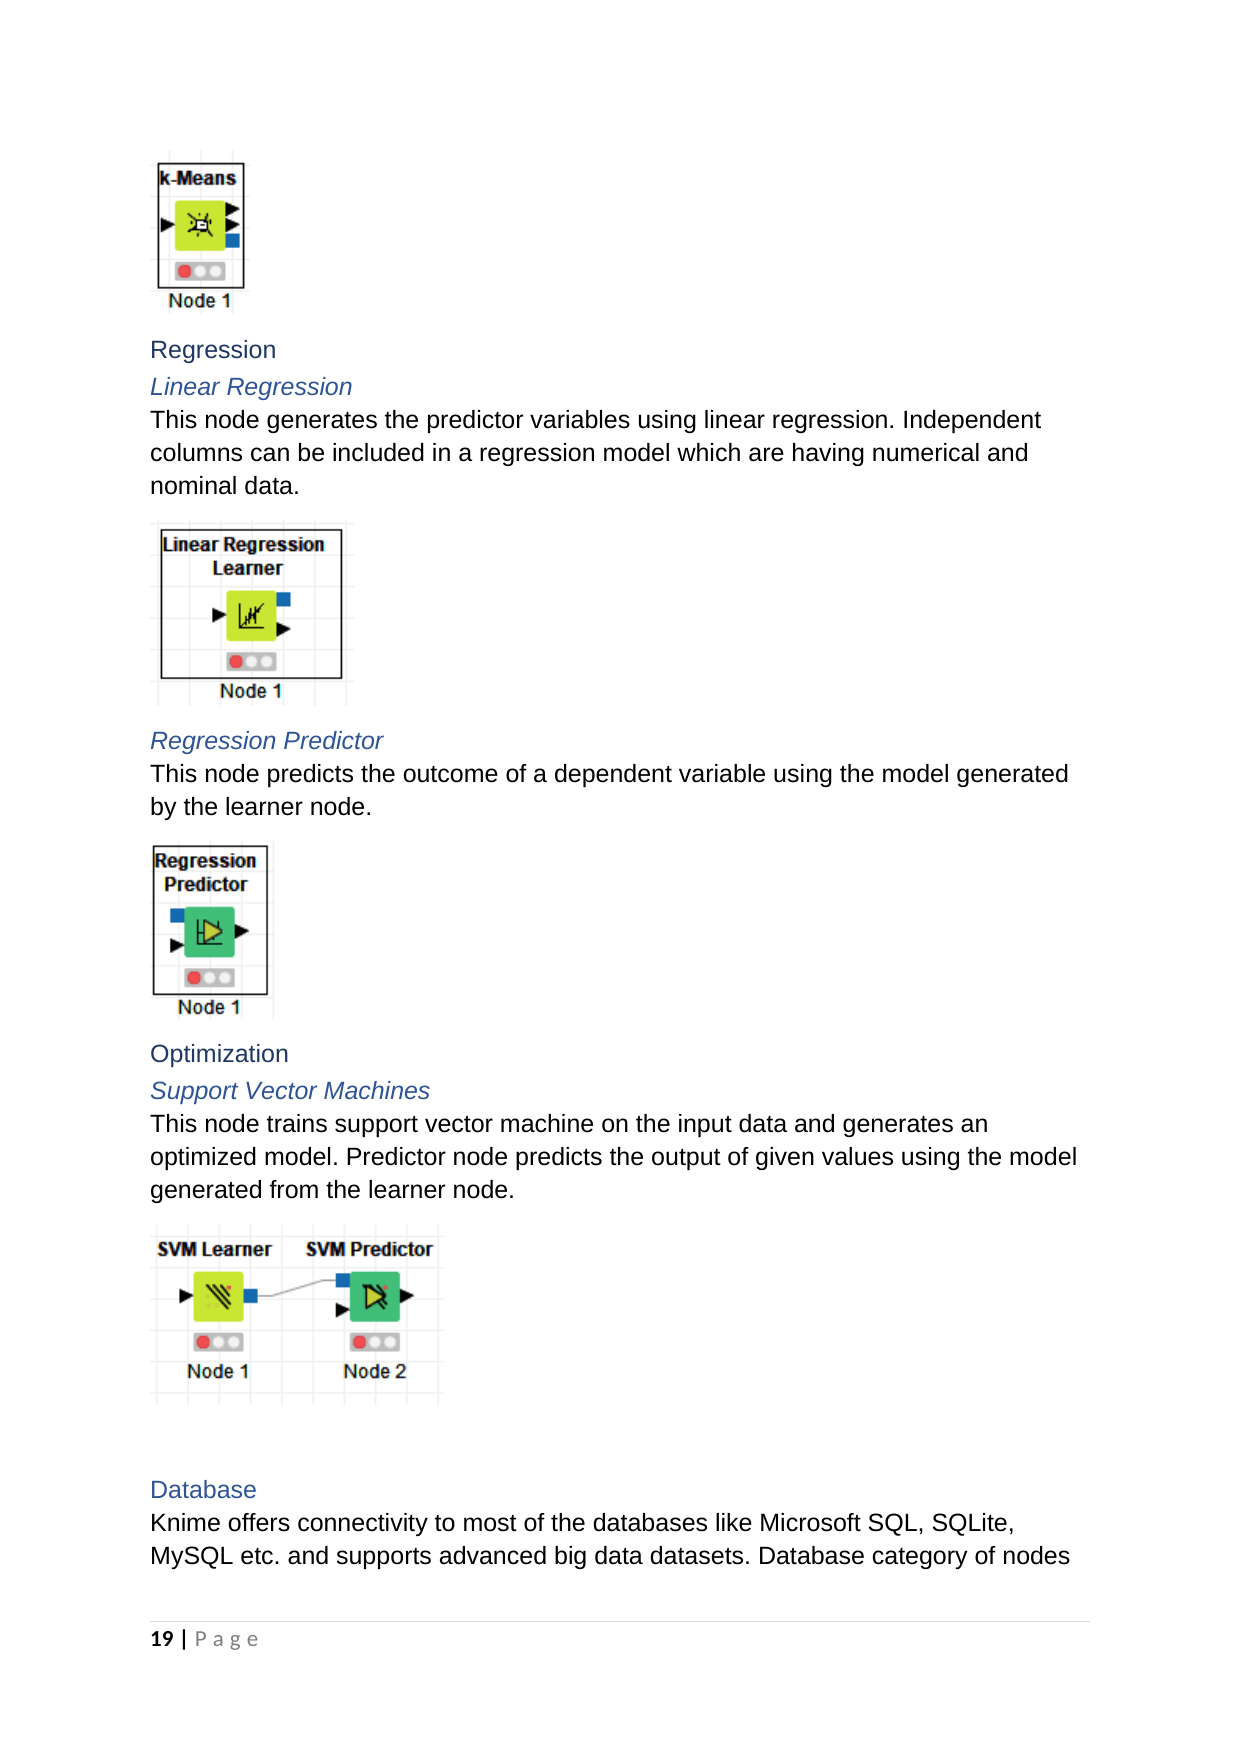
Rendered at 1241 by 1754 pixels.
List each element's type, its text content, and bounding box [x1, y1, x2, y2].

text This node trains support vector machine on the input data and generates an optimized model. Predictor node predicts the output of given values using the model generated from the learner node. [150, 1109, 1090, 1204]
picture [150, 150, 251, 314]
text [150, 1508, 1090, 1570]
picture [150, 841, 275, 1019]
picture [150, 520, 355, 706]
subtitle Linear Regression [150, 372, 1090, 401]
subtitle Support Vector Machines [150, 1076, 1090, 1105]
text This node predicts the outcome of a dependent variable using the model generated by the learner node. [150, 759, 1090, 821]
text This node generates the predictor variables using linear regression. Independent columns can be included in a regression model which are having numerical and nominal data. [150, 405, 1090, 500]
subtitle Optimization [150, 1039, 1090, 1068]
picture [150, 1225, 444, 1405]
subtitle Regression [150, 335, 1090, 364]
subtitle Regression Predictor [150, 726, 1090, 755]
subtitle Database [150, 1475, 1090, 1504]
